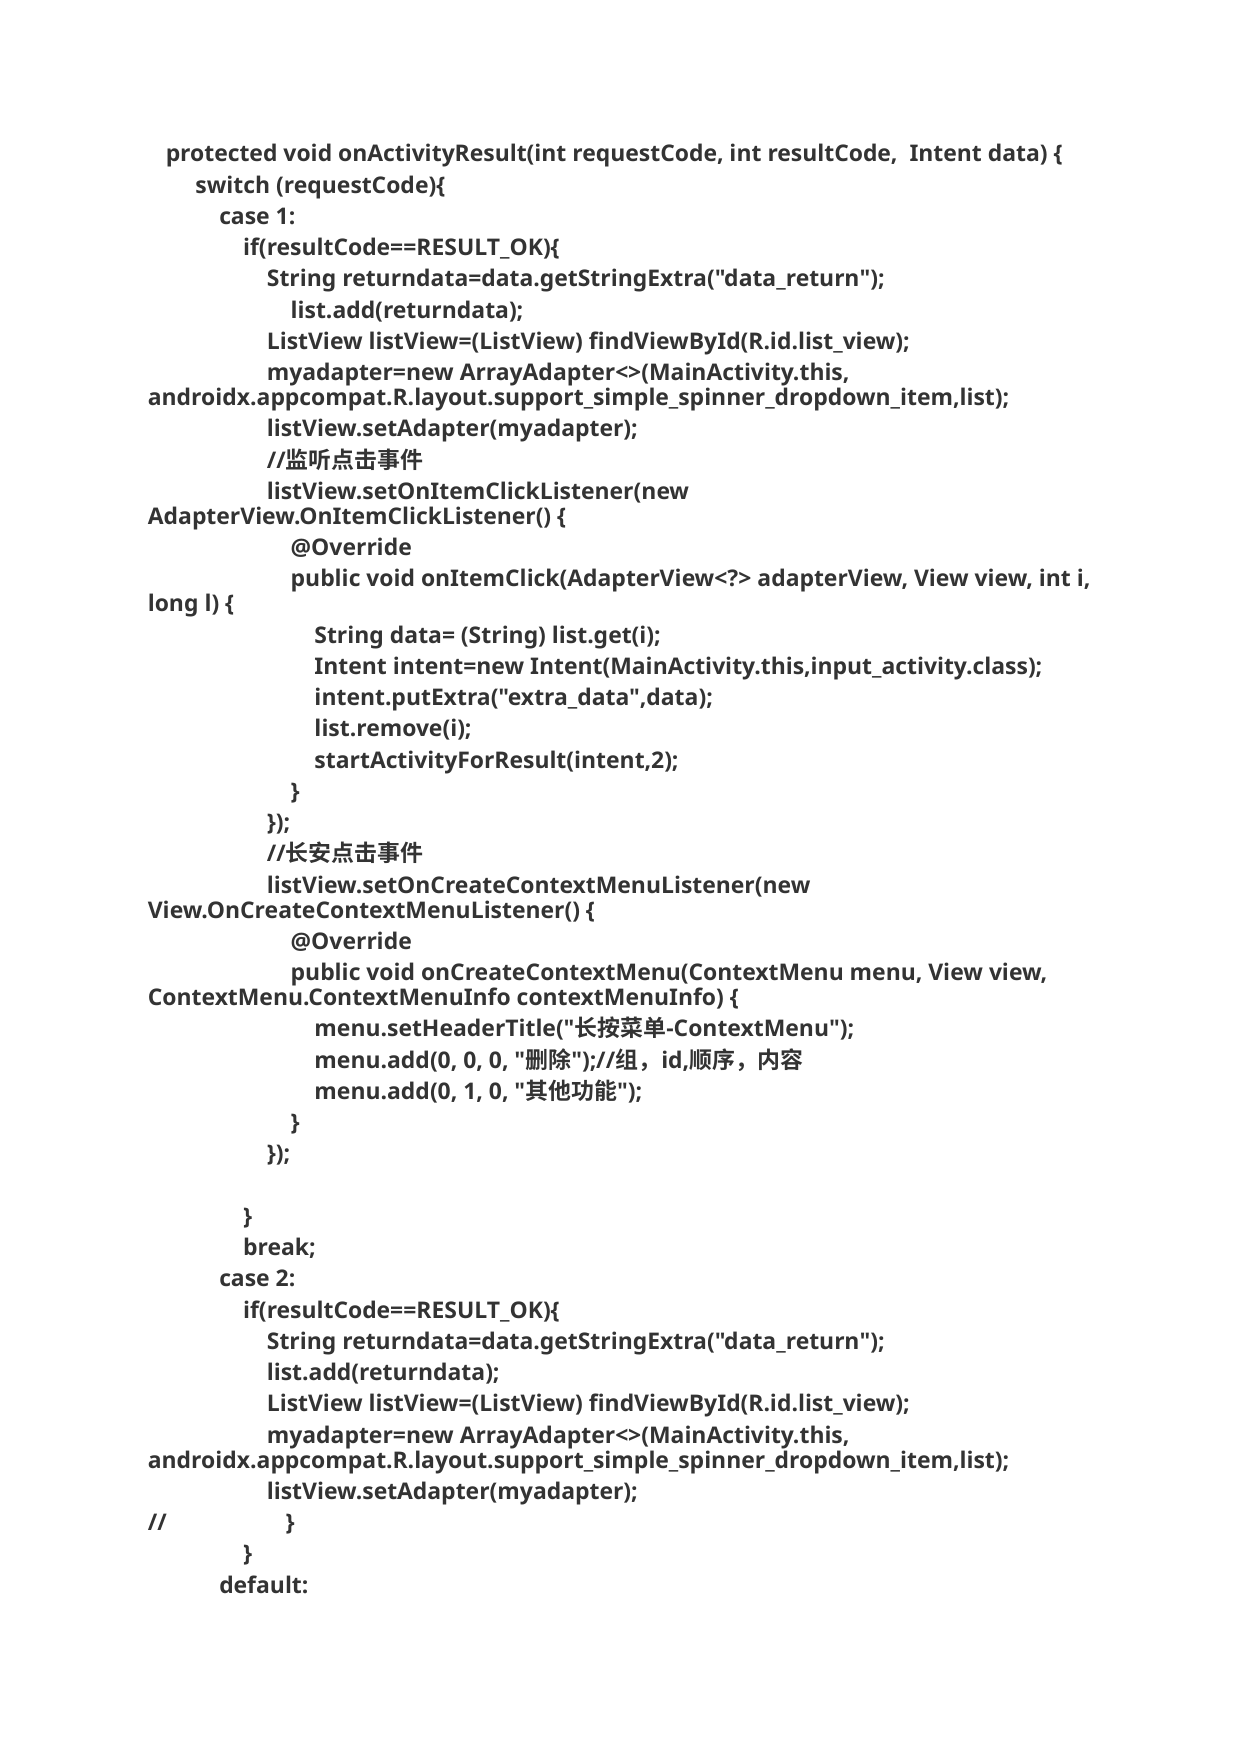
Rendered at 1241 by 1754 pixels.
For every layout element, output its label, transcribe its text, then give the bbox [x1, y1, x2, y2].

text menu.setHeaderTitle("长按菜单-ContextMenu"); [148, 1017, 1093, 1042]
text @Override [148, 929, 1093, 954]
text if(resultCode==RESULT_OK){ [148, 236, 1093, 261]
text myadapter=new ArrayAdapter<>(MainActivity.this, androidx.appcompat.R.layout.support_simple_spinner_dropdown_item,list); [148, 1423, 1093, 1473]
text list.add(returndata); [148, 298, 1093, 323]
text // } [148, 1511, 1093, 1536]
text intent.putExtra("extra_data",data); [148, 686, 1093, 711]
text String returndata=data.getStringExtra("data_return"); [148, 267, 1093, 292]
text break; [148, 1236, 1093, 1261]
text } [148, 1111, 1093, 1136]
text } [148, 779, 1093, 804]
text Intent intent=new Intent(MainActivity.this,input_activity.class); [148, 654, 1093, 679]
text }); [148, 811, 1093, 836]
text list.add(returndata); [148, 1361, 1093, 1386]
text list.remove(i); [148, 717, 1093, 742]
text } [148, 1204, 1093, 1229]
text //长安点击事件 [148, 842, 1093, 867]
text @Override [148, 536, 1093, 561]
text String data= (String) list.get(i); [148, 623, 1093, 648]
text } [148, 1542, 1093, 1567]
text listView.setOnCreateContextMenuListener(new View.OnCreateContextMenuListener() { [148, 873, 1093, 923]
text ListView listView=(ListView) findViewById(R.id.list_view); [148, 1392, 1093, 1417]
text }); [148, 1142, 1093, 1167]
text startActivityForResult(intent,2); [148, 748, 1093, 773]
text if(resultCode==RESULT_OK){ [148, 1298, 1093, 1323]
text listView.setOnItemClickListener(new AdapterView.OnItemClickListener() { [148, 479, 1093, 529]
text listView.setAdapter(myadapter); [148, 1479, 1093, 1504]
text //监听点击事件 [148, 448, 1093, 473]
text public void onItemClick(AdapterView<?> adapterView, View view, int i, long l) { [148, 567, 1093, 617]
text myadapter=new ArrayAdapter<>(MainActivity.this, androidx.appcompat.R.layout.support_simple_spinner_dropdown_item,list); [148, 361, 1093, 411]
text listView.setAdapter(myadapter); [148, 417, 1093, 442]
text menu.add(0, 0, 0, "删除");//组，id,顺序，内容 [148, 1048, 1093, 1073]
text default: [148, 1573, 1093, 1598]
text case 2: [148, 1267, 1093, 1292]
text public void onCreateContextMenu(ContextMenu menu, View view, ContextMenu.ContextMenuInfo contextMenuInfo) { [148, 961, 1093, 1011]
text String returndata=data.getStringExtra("data_return"); [148, 1329, 1093, 1354]
text ListView listView=(ListView) findViewById(R.id.list_view); [148, 329, 1093, 354]
text protected void onActivityResult(int requestCode, int resultCode, Intent data) { [148, 142, 1093, 167]
text menu.add(0, 1, 0, "其他功能"); [148, 1079, 1093, 1104]
text switch (requestCode){ [148, 173, 1093, 198]
text case 1: [148, 204, 1093, 229]
